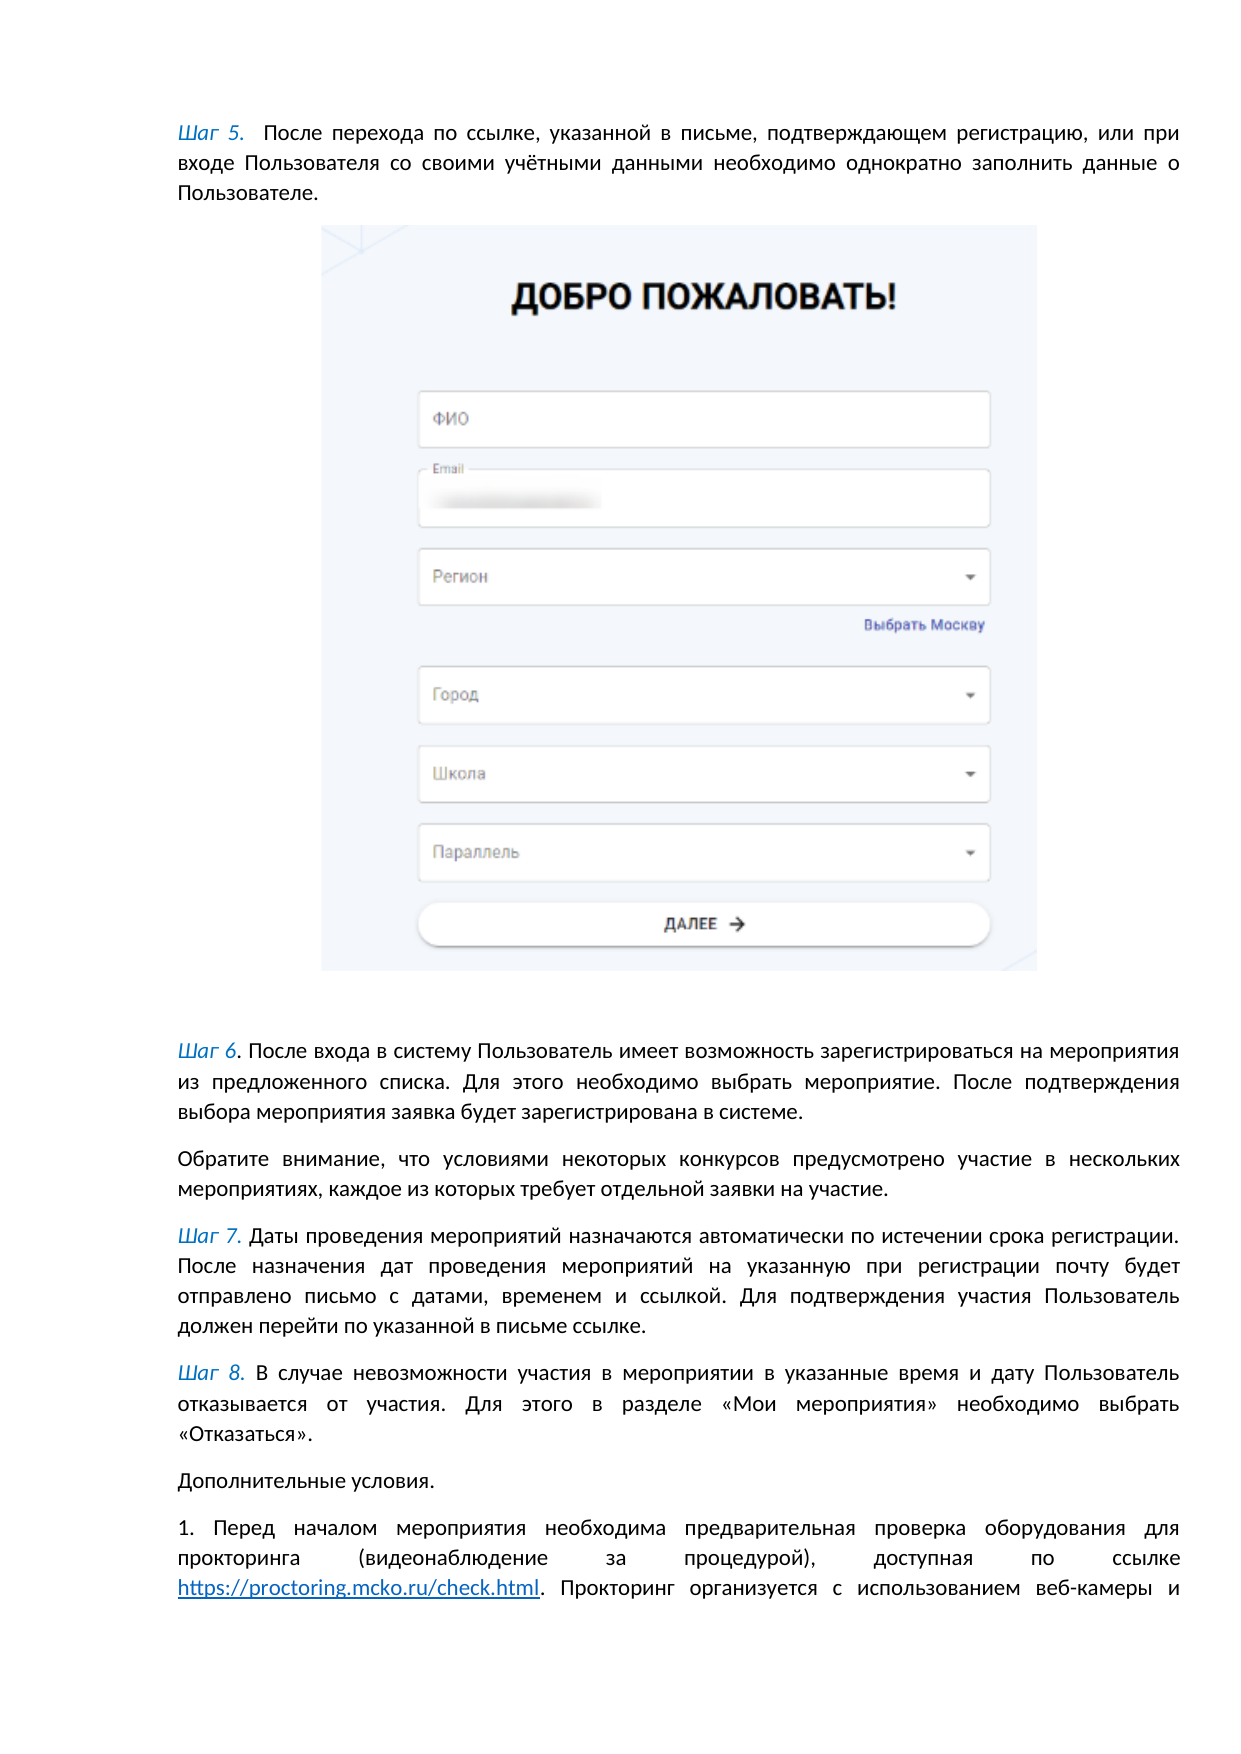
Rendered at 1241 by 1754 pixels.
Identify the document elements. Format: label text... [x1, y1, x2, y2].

text Шаг 5. После перехода по ссылке, указанной в письме, подтверждающем регистрацию, или при входе Пользователя со своими учётными данными необходимо однократно заполнить данные о Пользователе. [177, 118, 1181, 207]
text Шаг 8. В случае невозможности участия в мероприятии в указанные время и дату Пользователь отказывается от участия. Для этого в разделе «Мои мероприятия» необходимо выбрать «Отказаться». [177, 1358, 1181, 1447]
text Дополнительные условия. [177, 1466, 1181, 1494]
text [177, 1513, 1181, 1601]
text Обратите внимание, что условиями некоторых конкурсов предусмотрено участие в нескольких мероприятиях, каждое из которых требует отдельной заявки на участие. [177, 1144, 1181, 1202]
picture [321, 225, 1038, 971]
text Шаг 6. После входа в систему Пользователь имеет возможность зарегистрироваться на мероприятия из предложенного списка. Для этого необходимо выбрать мероприятие. После подтверждения выбора мероприятия заявка будет зарегистрирована в системе. [177, 1037, 1181, 1125]
text Шаг 7. Даты проведения мероприятий назначаются автоматически по истечении срока регистрации. После назначения дат проведения мероприятий на указанную при регистрации почту будет отправлено письмо с датами, временем и ссылкой. Для подтверждения участия Пользователь должен перейти по указанной в письме ссылке. [177, 1221, 1181, 1339]
